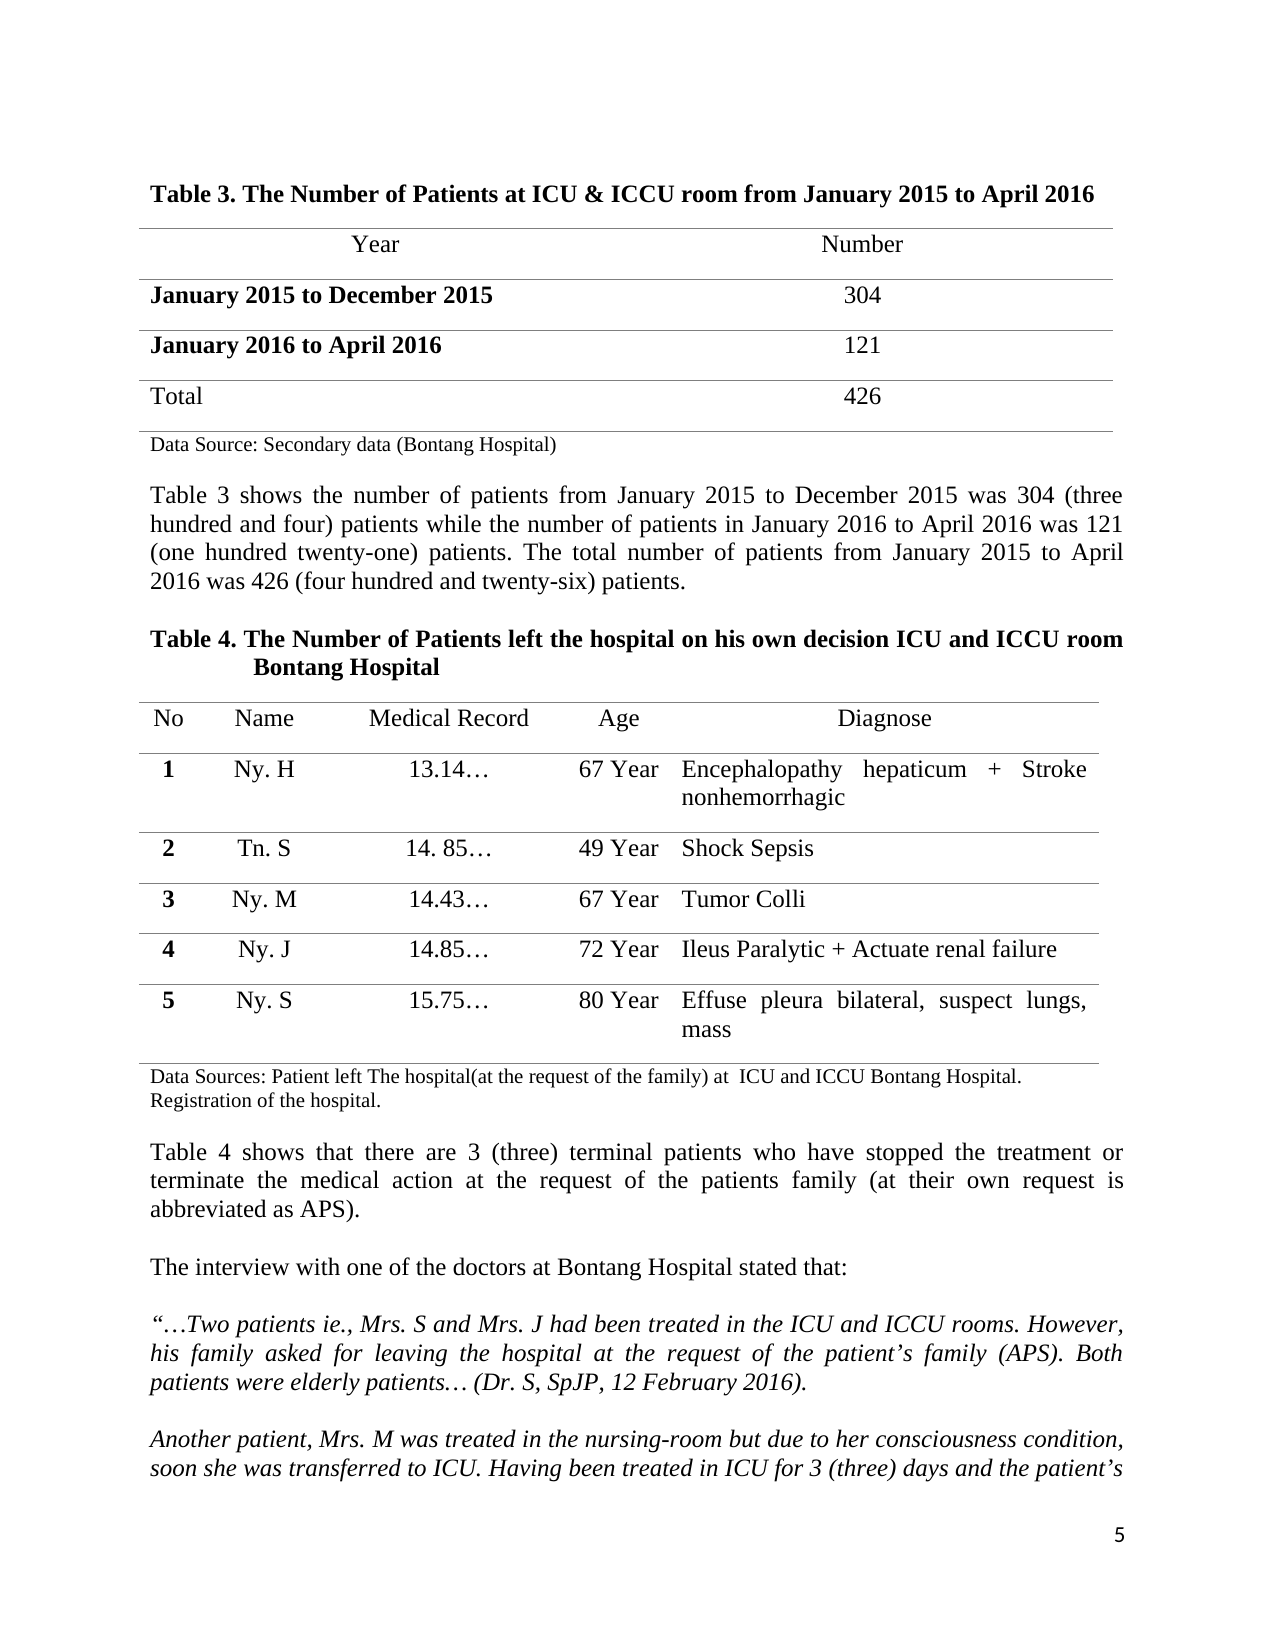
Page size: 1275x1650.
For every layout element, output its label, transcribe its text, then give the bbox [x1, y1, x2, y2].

table_cell 426 [611, 381, 1113, 431]
table_cell Encephalopathy hepaticum + Stroke nonhemorrhagic [670, 754, 1098, 832]
table_header Age [567, 703, 670, 753]
table_cell Tn. S [198, 833, 331, 883]
table_cell Effuse pleura bilateral, suspect lungs, mass [670, 985, 1098, 1063]
table_cell 67 Year [567, 884, 670, 933]
table_cell Shock Sepsis [670, 833, 1098, 883]
table_cell Ny. J [198, 934, 331, 984]
table_cell 49 Year [567, 833, 670, 883]
text The interview with one of the doctors at Bontang Hospital stated that: [150, 1252, 1125, 1280]
table_cell 14.43… [331, 884, 567, 933]
table_cell Ny. H [198, 754, 331, 832]
table_cell 80 Year [567, 985, 670, 1063]
text Table 4. The Number of Patients left the hospital on his own decision ICU and ICCU room Bontang Hospital [150, 624, 1125, 681]
table_cell 14.85… [331, 934, 567, 984]
text Table 3. The Number of Patients at ICU & ICCU room from January 2015 to April 2016 [150, 179, 1125, 207]
table_cell Ny. M [198, 884, 331, 933]
table_cell 15.75… [331, 985, 567, 1063]
table_cell 3 [139, 884, 198, 933]
table_header Name [198, 703, 331, 753]
table_cell Tumor Colli [670, 884, 1098, 933]
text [150, 1424, 1125, 1482]
table_cell 1 [139, 754, 198, 832]
table_header Diagnose [670, 703, 1098, 753]
table_cell 121 [611, 331, 1113, 380]
table_cell 72 Year [567, 934, 670, 984]
table_header No [139, 703, 198, 753]
table_cell 67 Year [567, 754, 670, 832]
list Data Source: Secondary data (Bontang Hospital) [150, 432, 1125, 456]
text “…Two patients ie., Mrs. S and Mrs. J had been treated in the ICU and ICCU rooms. However, his family asked for leaving the hospital at the request of the patient’s family (APS). Both patients were elderly patients… (Dr. S, SpJP, 12 February 2016). [150, 1309, 1125, 1395]
table_header Number [611, 229, 1113, 279]
table_header Year [139, 229, 611, 279]
text Table 4 shows that there are 3 (three) terminal patients who have stopped the treatment or terminate the medical action at the request of the patients family (at their own request is abbreviated as APS). [150, 1137, 1125, 1223]
table_cell January 2016 to April 2016 [139, 331, 611, 380]
table_cell 14. 85… [331, 833, 567, 883]
table_cell 5 [139, 985, 198, 1063]
table_header Medical Record [331, 703, 567, 753]
table_cell January 2015 to December 2015 [139, 280, 611, 329]
table_cell Ileus Paralytic + Actuate renal failure [670, 934, 1098, 984]
table_cell 2 [139, 833, 198, 883]
table_cell 13.14… [331, 754, 567, 832]
table_cell Total [139, 381, 611, 431]
text Data Sources: Patient left The hospital(at the request of the family) at ICU and ICCU Bontang Hospital. Registration of the hospital. [150, 1064, 1125, 1112]
text Table 3 shows the number of patients from January 2015 to December 2015 was 304 (three hundred and four) patients while the number of patients in January 2016 to April 2016 was 121 (one hundred twenty-one) patients. The total number of patients from January 2015 to April 2016 was 426 (four hundred and twenty-six) patients. [150, 480, 1125, 595]
table_cell 4 [139, 934, 198, 984]
table_cell 304 [611, 280, 1113, 329]
table_cell Ny. S [198, 985, 331, 1063]
